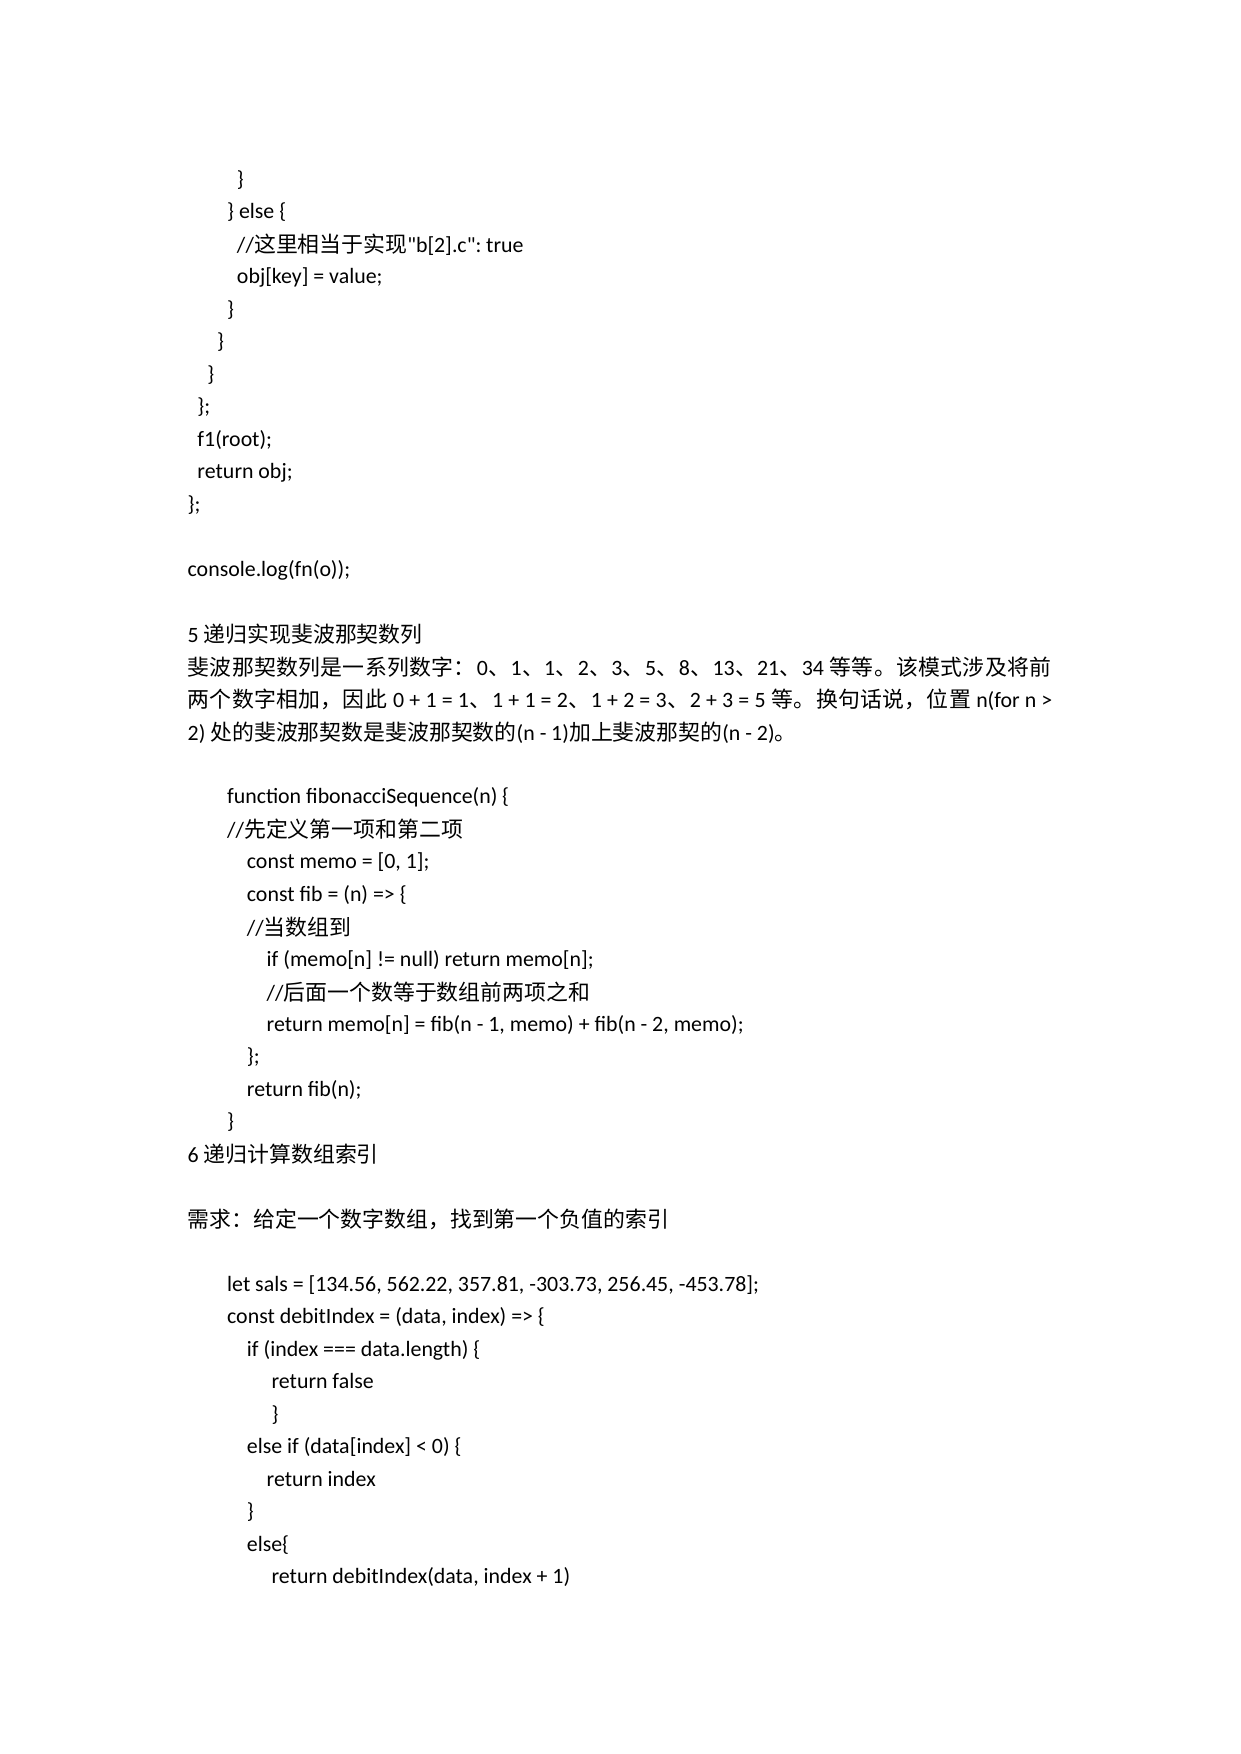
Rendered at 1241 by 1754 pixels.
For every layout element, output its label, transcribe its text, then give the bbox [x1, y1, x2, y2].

list 斐波那契数列是一系列数字：0、1、1、2、3、5、8、13、21、34 等等。该模式涉及将前两个数字相加，因此 0 + 1 = 1、1 + 1 = 2、1 + 2 = 3、2 + 3 = 5 等。换句话说，位置n(for n > 2) 处的斐波那契数是斐波那契数的(n - 1)加上斐波那契的(n - 2)。 [187, 649, 1053, 747]
list if (index === data.length) { [187, 1332, 1053, 1364]
list 5 递归实现斐波那契数列 [187, 617, 1053, 649]
list } [187, 1397, 1053, 1429]
list else if (data[index] < 0) { [187, 1429, 1053, 1462]
list const fib = (n) => { [187, 877, 1053, 909]
list 6 递归计算数组索引 [187, 1137, 1053, 1169]
list } [187, 1104, 1053, 1137]
list else{ [187, 1527, 1053, 1559]
list } else { [187, 194, 1053, 227]
list return obj; [187, 454, 1053, 487]
list //当数组到 [187, 909, 1053, 942]
list return memo[n] = fib(n - 1, memo) + fib(n - 2, memo); [187, 1007, 1053, 1039]
list //先定义第一项和第二项 [187, 812, 1053, 844]
list if (memo[n] != null) return memo[n]; [187, 942, 1053, 974]
list obj[key] = value; [187, 259, 1053, 292]
list } [187, 324, 1053, 357]
list const memo = [0, 1]; [187, 844, 1053, 877]
list }; [187, 1039, 1053, 1072]
list return fib(n); [187, 1072, 1053, 1104]
list f1(root); [187, 422, 1053, 454]
list }; [187, 389, 1053, 422]
list console.log(fn(o)); [187, 552, 1053, 584]
list //后面一个数等于数组前两项之和 [187, 974, 1053, 1007]
list 需求：给定一个数字数组，找到第一个负值的索引 [187, 1202, 1053, 1234]
list return index [187, 1462, 1053, 1494]
list function fibonacciSequence(n) { [187, 747, 1053, 812]
list let sals = [134.56, 562.22, 357.81, -303.73, 256.45, -453.78]; [187, 1267, 1053, 1299]
list const debitIndex = (data, index) => { [187, 1299, 1053, 1332]
list return false [187, 1364, 1053, 1397]
list }; [187, 487, 1053, 519]
list //这里相当于实现"b[2].c": true [187, 227, 1053, 259]
list } [187, 292, 1053, 324]
list } [187, 162, 1053, 194]
list } [187, 357, 1053, 389]
list return debitIndex(data, index + 1) [187, 1559, 1053, 1592]
list } [187, 1494, 1053, 1527]
